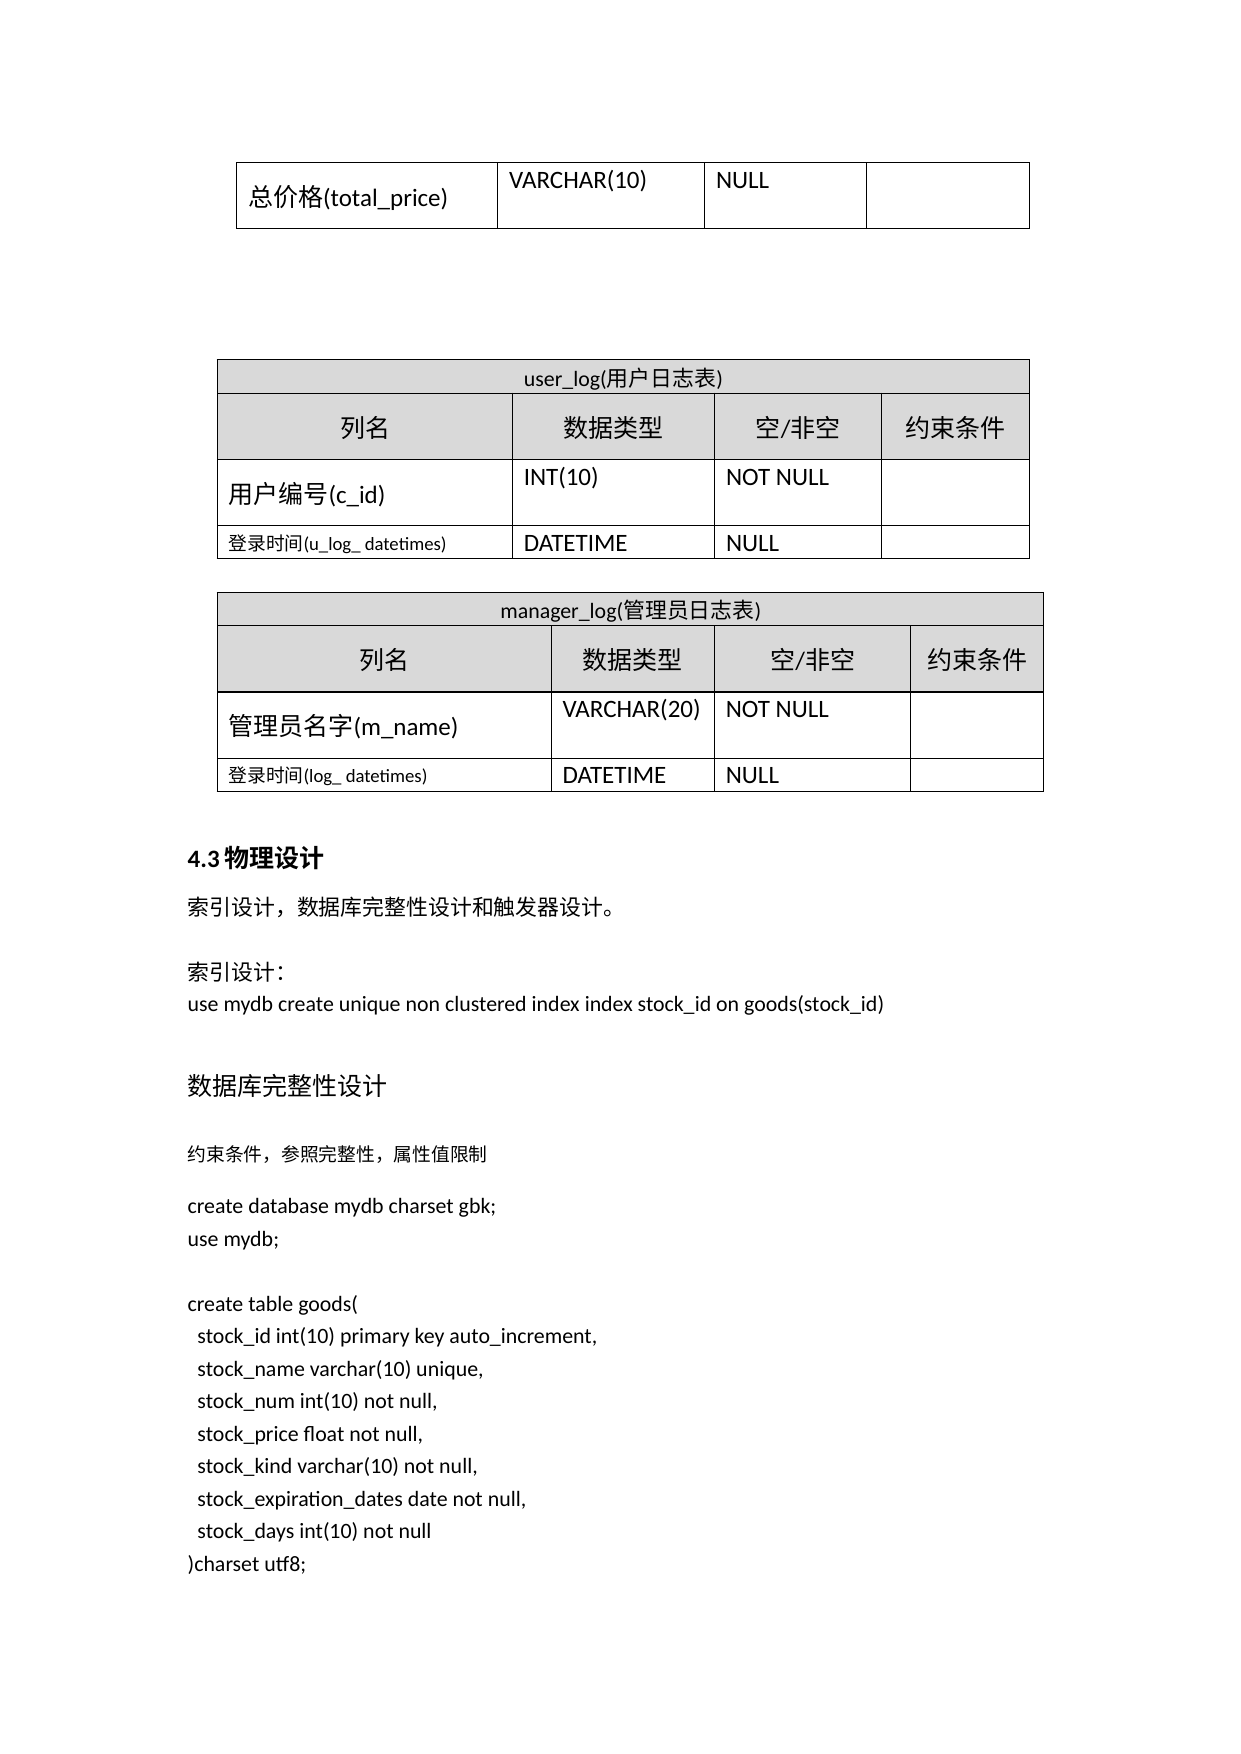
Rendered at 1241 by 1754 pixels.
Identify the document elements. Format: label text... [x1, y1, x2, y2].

table_cell 列名 [218, 626, 551, 691]
text stock_name varchar(10) unique, [187, 1352, 1053, 1384]
table_cell 数据类型 [552, 626, 714, 691]
table_header manager_log(管理员日志表) [218, 593, 1043, 625]
table_cell [867, 163, 1029, 228]
text 索引设计： [187, 954, 1053, 987]
text stock_kind varchar(10) not null, [187, 1449, 1053, 1482]
table_cell INT(10) [513, 460, 714, 525]
table_cell DATETIME [513, 526, 714, 558]
table_cell 用户编号(c_id) [218, 460, 512, 525]
text use mydb create unique non clustered index index stock_id on goods(stock_id) [187, 987, 1053, 1019]
table_cell NULL [705, 163, 866, 228]
table_cell 列名 [218, 394, 512, 459]
table_cell 登录时间(u_log_ datetimes) [218, 526, 512, 558]
table_cell 空/非空 [715, 626, 910, 691]
table_header user_log(用户日志表) [218, 360, 1029, 393]
text 索引设计，数据库完整性设计和触发器设计。 [187, 889, 1053, 922]
table_cell 约束条件 [911, 626, 1043, 691]
table_cell NULL [715, 759, 910, 791]
table_cell NOT NULL [715, 693, 910, 757]
table_cell VARCHAR(20) [552, 693, 714, 757]
text stock_price float not null, [187, 1417, 1053, 1449]
text stock_id int(10) primary key auto_increment, [187, 1319, 1053, 1352]
table_cell [911, 759, 1043, 791]
table_cell [882, 526, 1029, 558]
text stock_num int(10) not null, [187, 1384, 1053, 1417]
text use mydb; [187, 1222, 1053, 1254]
text stock_days int(10) not null [187, 1514, 1053, 1547]
table_cell VARCHAR(10) [498, 163, 704, 228]
text )charset utf8; [187, 1547, 1053, 1579]
text 数据库完整性设计 [187, 1052, 1053, 1117]
text 4.3物理设计 [187, 824, 1053, 889]
table_cell NULL [715, 526, 881, 558]
table_cell NOT NULL [715, 460, 881, 525]
table_cell DATETIME [552, 759, 714, 791]
table_cell 登录时间(log_ datetimes) [218, 759, 551, 791]
table_cell 约束条件 [882, 394, 1029, 459]
table_cell [882, 460, 1029, 525]
text create database mydb charset gbk; [187, 1189, 1053, 1222]
text 约束条件，参照完整性，属性值限制 [187, 1137, 1053, 1169]
table_cell [911, 693, 1043, 757]
table_cell 总价格(total_price) [237, 163, 497, 228]
table_cell 管理员名字(m_name) [218, 693, 551, 757]
text create table goods( [187, 1287, 1053, 1319]
table_cell 数据类型 [513, 394, 714, 459]
table_cell 空/非空 [715, 394, 881, 459]
text stock_expiration_dates date not null, [187, 1482, 1053, 1514]
